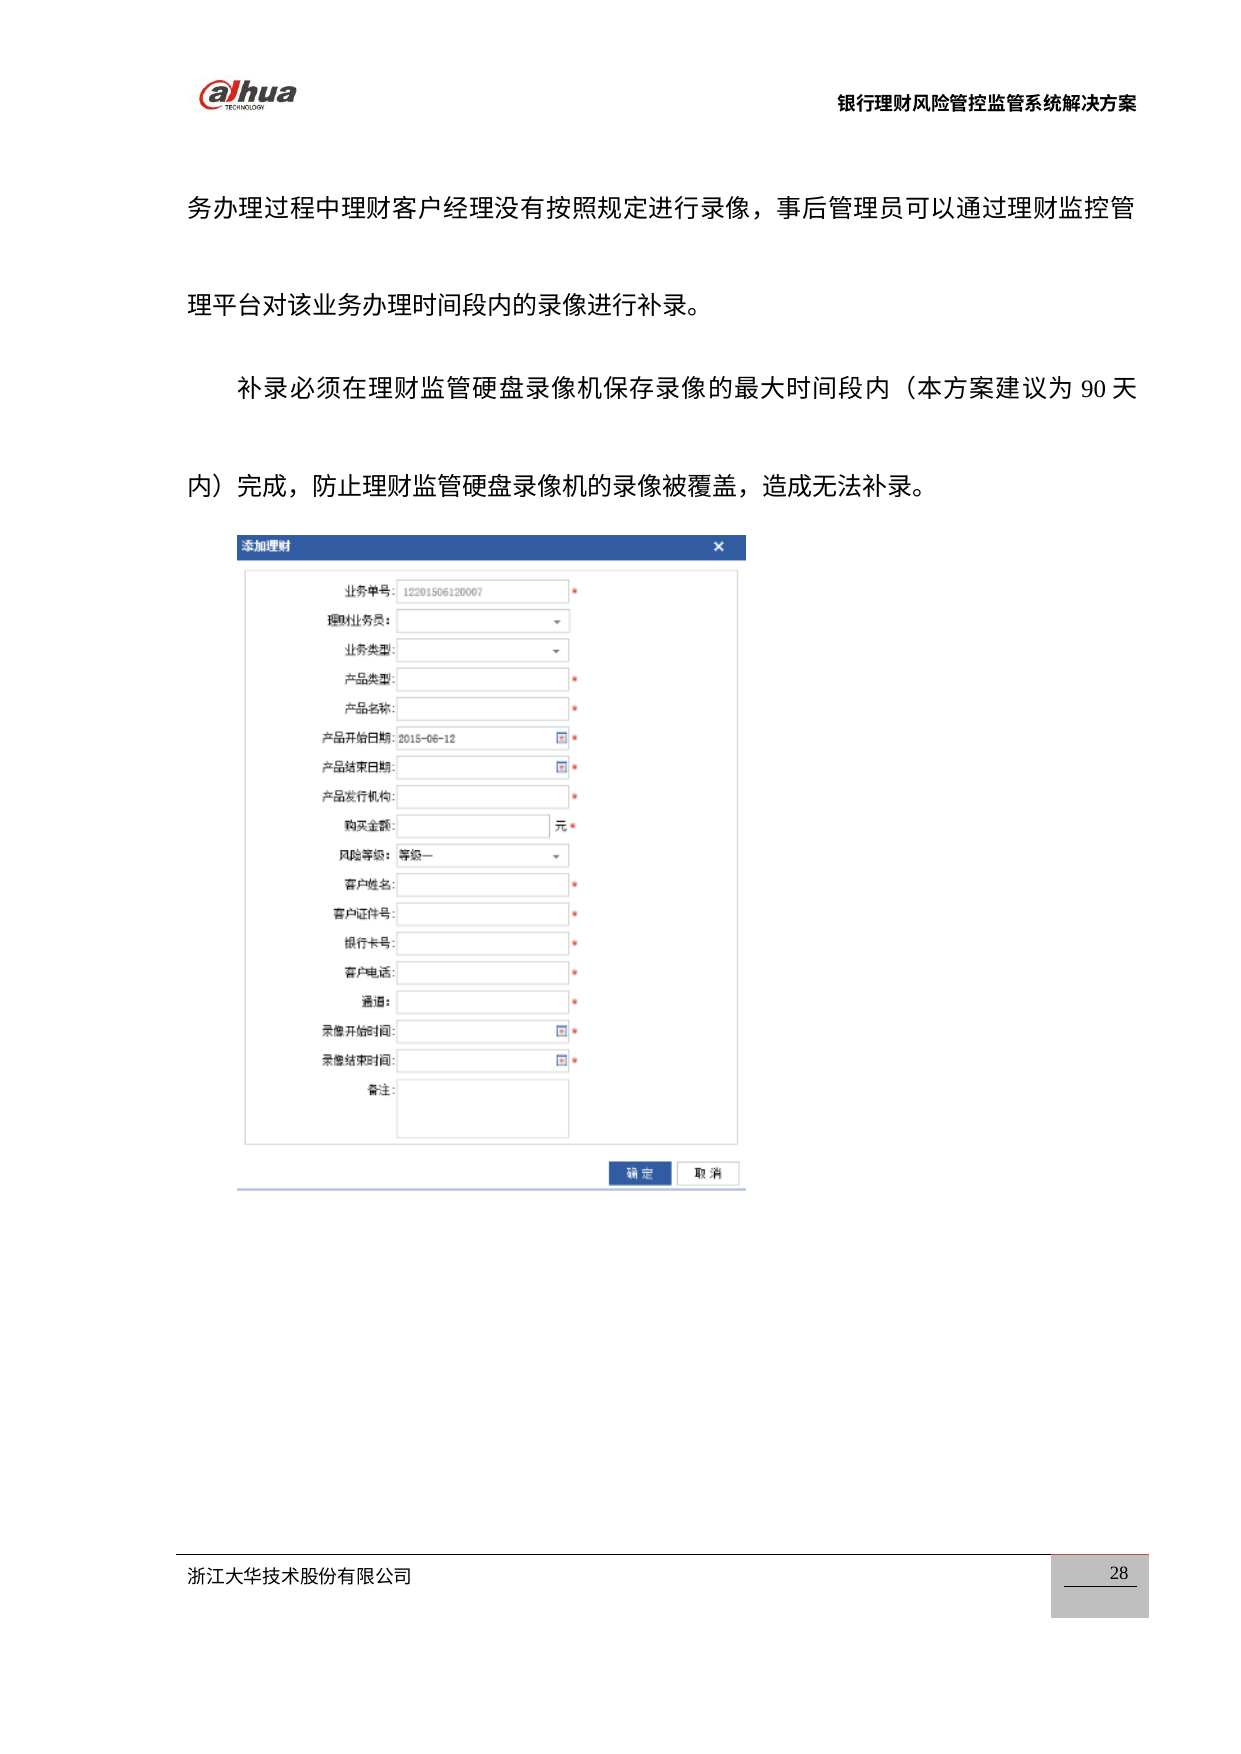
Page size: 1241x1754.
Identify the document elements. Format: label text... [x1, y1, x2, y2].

picture [237, 535, 746, 1191]
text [187, 174, 1137, 336]
text 补录必须在理财监管硬盘录像机保存录像的最大时间段内（本方案建议为90天内）完成，防止理财监管硬盘录像机的录像被覆盖，造成无法补录。 [187, 354, 1137, 517]
picture [190, 75, 307, 114]
